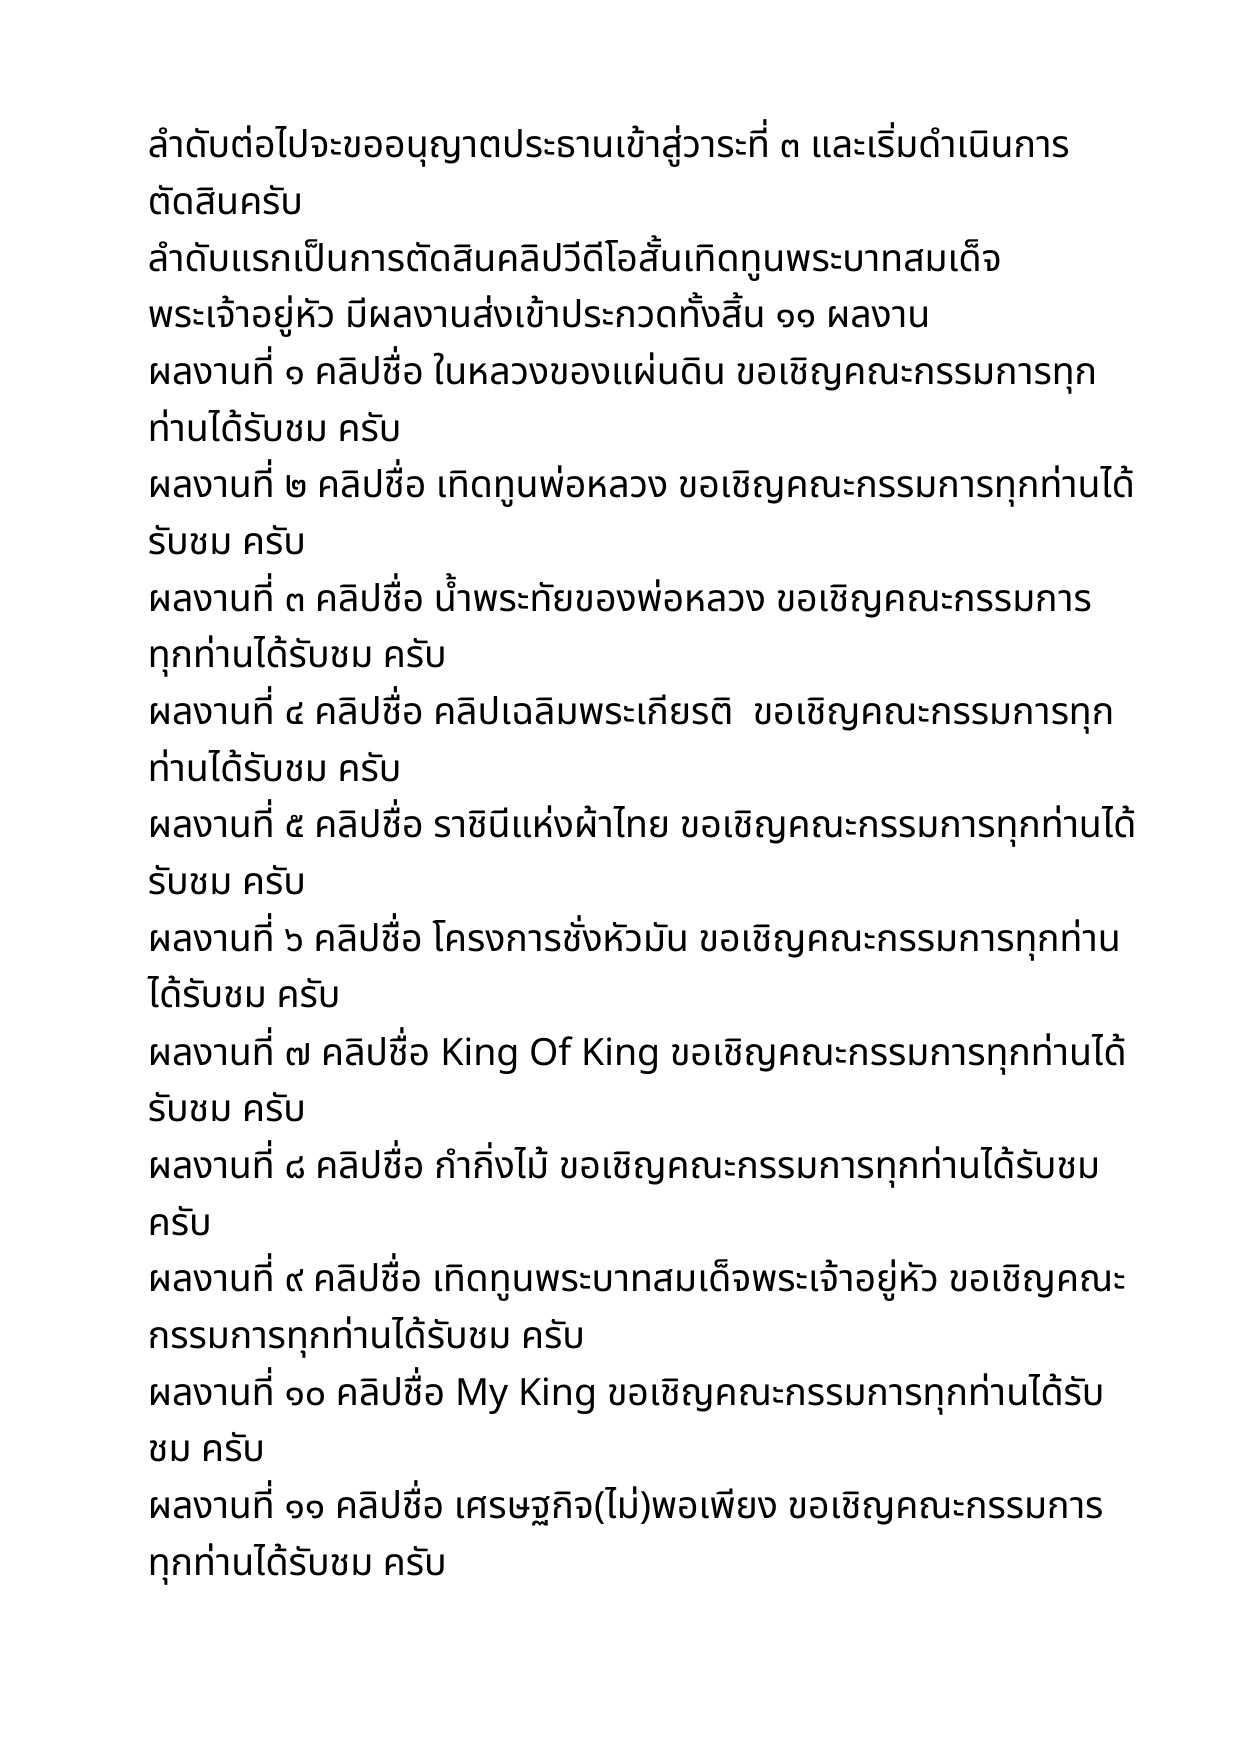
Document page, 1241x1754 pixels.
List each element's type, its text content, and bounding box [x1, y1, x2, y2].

text ผลงานที่ ๔ คลิปชื่อ คลิปเฉลิมพระเกียรติ ขอเชิญคณะกรรมการทุกท่านได้รับชม ครับ [148, 685, 1137, 798]
text ผลงานที่ ๒ คลิปชื่อ เทิดทูนพ่อหลวง ขอเชิญคณะกรรมการทุกท่านได้รับชม ครับ [148, 458, 1137, 571]
text ผลงานที่ ๑๑ คลิปชื่อ เศรษฐกิจ(ไม่)พอเพียง ขอเชิญคณะกรรมการทุกท่านได้รับชม ครับ [148, 1479, 1137, 1592]
text ลำดับแรกเป็นการตัดสินคลิปวีดีโอสั้นเทิดทูนพระบาทสมเด็จพระเจ้าอยู่หัว มีผลงานส่งเข้าประกวดทั้งสิ้น ๑๑ ผลงาน [148, 231, 1137, 345]
text ผลงานที่ ๓ คลิปชื่อ น้ำพระทัยของพ่อหลวง ขอเชิญคณะกรรมการทุกท่านได้รับชม ครับ [148, 571, 1137, 685]
text ผลงานที่ ๘ คลิปชื่อ กำกิ่งไม้ ขอเชิญคณะกรรมการทุกท่านได้รับชม ครับ [148, 1138, 1137, 1252]
text ผลงานที่ ๗ คลิปชื่อ King Of King ขอเชิญคณะกรรมการทุกท่านได้รับชม ครับ [148, 1025, 1137, 1138]
text ผลงานที่ ๑ คลิปชื่อ ในหลวงของแผ่นดิน ขอเชิญคณะกรรมการทุกท่านได้รับชม ครับ [148, 345, 1137, 458]
text ผลงานที่ ๑๐ คลิปชื่อ My King ขอเชิญคณะกรรมการทุกท่านได้รับชม ครับ [148, 1365, 1137, 1479]
text ลำดับต่อไปจะขออนุญาตประธานเข้าสู่วาระที่ ๓ และเริ่มดำเนินการตัดสินครับ [148, 118, 1137, 231]
text ผลงานที่ ๙ คลิปชื่อ เทิดทูนพระบาทสมเด็จพระเจ้าอยู่หัว ขอเชิญคณะกรรมการทุกท่านได้รับชม ครับ [148, 1252, 1137, 1365]
text ผลงานที่ ๕ คลิปชื่อ ราชินีแห่งผ้าไทย ขอเชิญคณะกรรมการทุกท่านได้รับชม ครับ [148, 798, 1137, 911]
text ผลงานที่ ๖ คลิปชื่อ โครงการชั่งหัวมัน ขอเชิญคณะกรรมการทุกท่านได้รับชม ครับ [148, 911, 1137, 1025]
